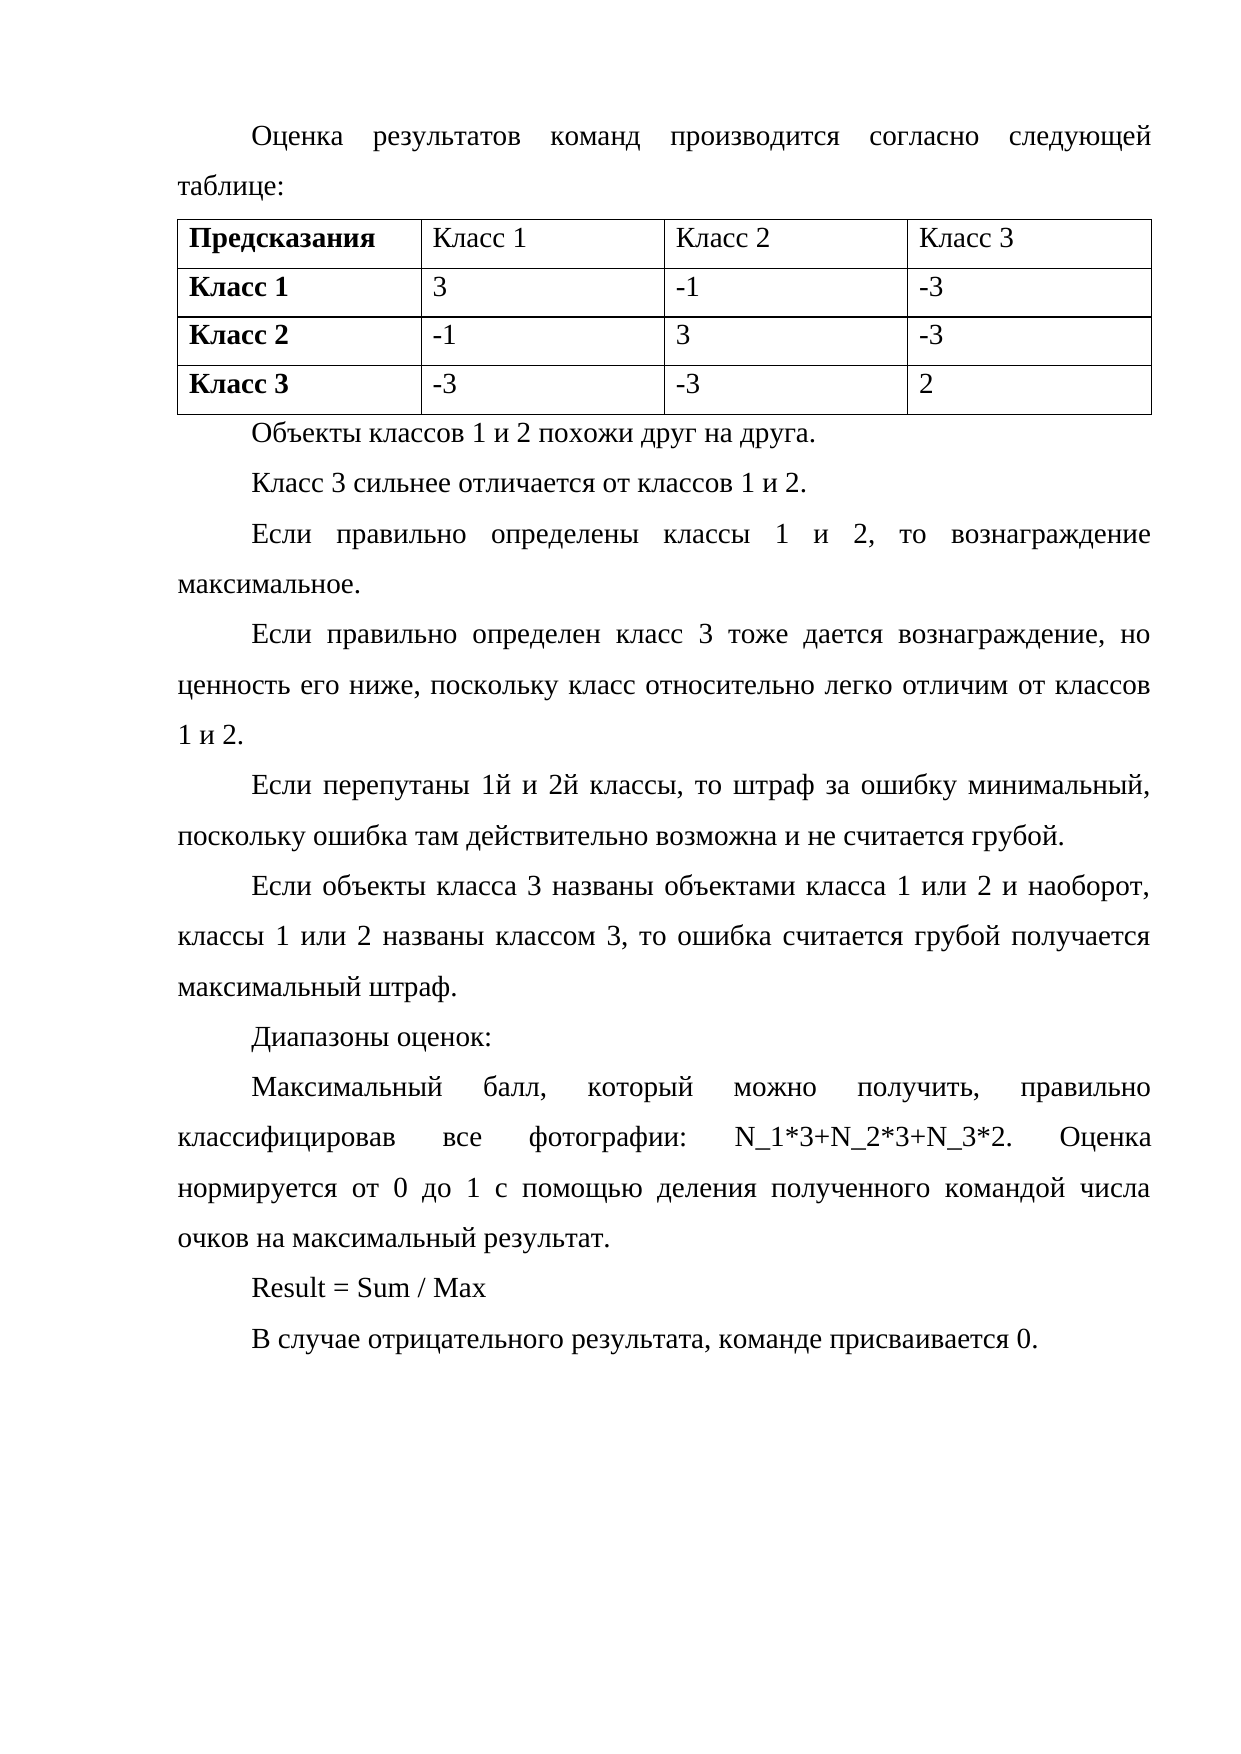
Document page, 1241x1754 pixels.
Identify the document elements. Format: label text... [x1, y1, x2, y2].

table_cell -3 [908, 318, 1151, 365]
text Максимальный балл, который можно получить, правильно классифицировав все фотографии: N_1*3+N_2*3+N_3*2. Оценка нормируется от 0 до 1 с помощью деления полученного командой числа очков на максимальный результат. [177, 1069, 1152, 1254]
table_cell -1 [665, 269, 907, 316]
table_cell -3 [908, 269, 1151, 316]
table_cell 3 [665, 318, 907, 365]
text Класс 3 сильнее отличается от классов 1 и 2. [177, 466, 1152, 499]
table_cell 3 [422, 269, 664, 316]
text Если объекты класса 3 названы объектами класса 1 или 2 и наоборот, классы 1 или 2 названы классом 3, то ошибка считается грубой получается максимальный штраф. [177, 868, 1152, 1002]
table_cell Класс 1 [178, 269, 421, 316]
table_cell -1 [422, 318, 664, 365]
table_header Класс 2 [665, 220, 907, 268]
table_cell Класс 2 [178, 318, 421, 365]
text Result = Sum / Max [177, 1271, 1152, 1304]
text Если правильно определен класс 3 тоже дается вознаграждение, но ценность его ниже, поскольку класс относительно легко отличим от классов 1 и 2. [177, 616, 1152, 751]
text Объекты классов 1 и 2 похожи друг на друга. [177, 415, 1152, 449]
text Диапазоны оценок: [177, 1019, 1152, 1052]
table_header Класс 1 [422, 220, 664, 268]
table_cell -3 [422, 366, 664, 414]
text Если правильно определены классы 1 и 2, то вознаграждение максимальное. [177, 516, 1152, 600]
table_header Предсказания [178, 220, 421, 268]
text Если перепутаны 1й и 2й классы, то штраф за ошибку минимальный, поскольку ошибка там действительно возможна и не считается грубой. [177, 767, 1152, 851]
text Оценка результатов команд производится согласно следующей таблице: [177, 118, 1152, 202]
table_cell Класс 3 [178, 366, 421, 414]
table_header Класс 3 [908, 220, 1151, 268]
text В случае отрицательного результата, команде присваивается 0. [177, 1321, 1152, 1354]
table_cell 2 [908, 366, 1151, 414]
table_cell -3 [665, 366, 907, 414]
